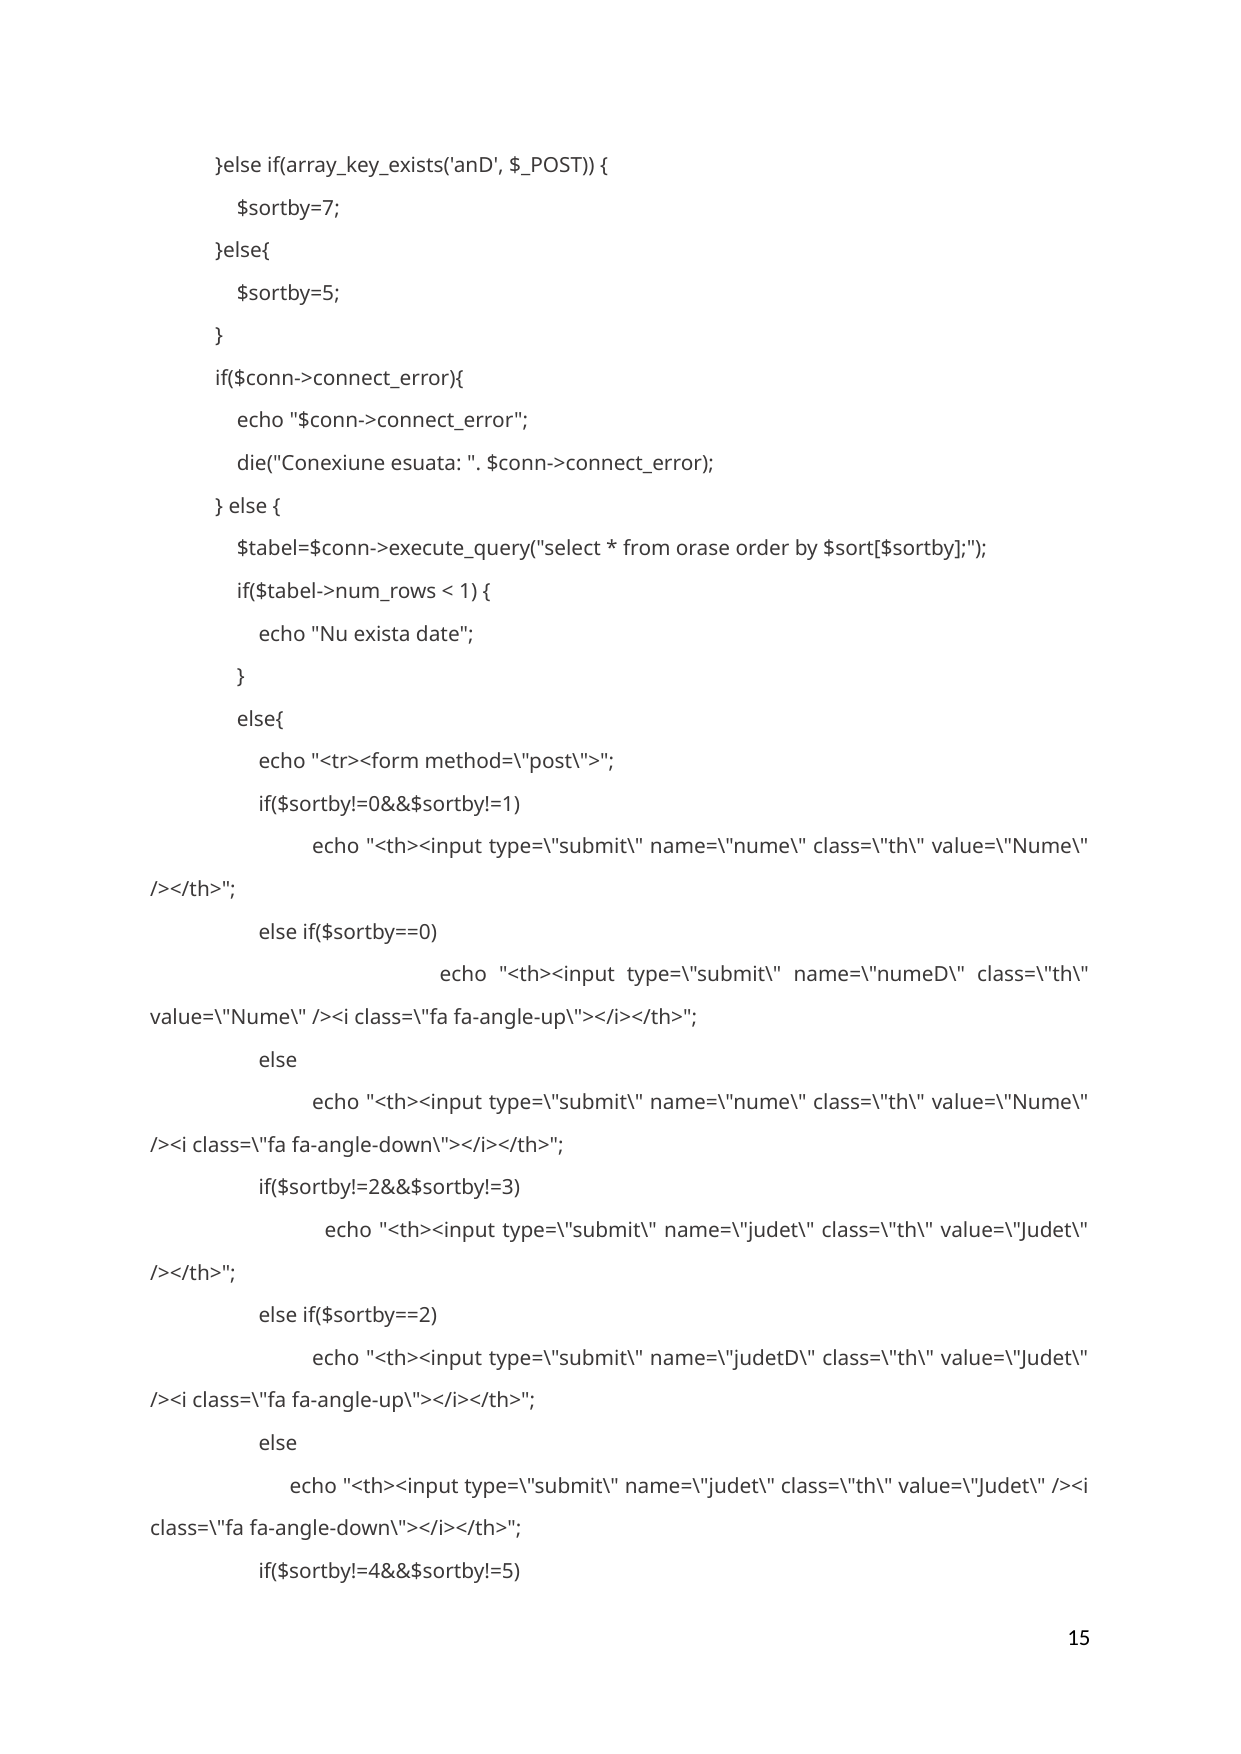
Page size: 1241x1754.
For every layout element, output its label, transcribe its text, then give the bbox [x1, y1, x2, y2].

text if($conn->connect_error){ [150, 363, 1090, 391]
text echo "<th><input type=\"submit\" name=\"nume\" class=\"th\" value=\"Nume\" /></th>"; [150, 832, 1090, 903]
text if($tabel->num_rows < 1) { [150, 576, 1090, 604]
text echo "<th><input type=\"submit\" name=\"nume\" class=\"th\" value=\"Nume\" /><i class=\"fa fa-angle-down\"></i></th>"; [150, 1087, 1090, 1158]
text }else{ [150, 235, 1090, 264]
text }else if(array_key_exists('anD', $_POST)) { [150, 150, 1090, 178]
text $tabel=$conn->execute_query("select * from orase order by $sort[$sortby];"); [150, 533, 1090, 562]
text if($sortby!=4&&$sortby!=5) [150, 1556, 1090, 1584]
text else [150, 1428, 1090, 1457]
text echo "<th><input type=\"submit\" name=\"judet\" class=\"th\" value=\"Judet\" /></th>"; [150, 1215, 1090, 1286]
text } [150, 661, 1090, 690]
text $sortby=5; [150, 278, 1090, 306]
text else if($sortby==2) [150, 1300, 1090, 1329]
text } [150, 320, 1090, 349]
text echo "$conn->connect_error"; [150, 406, 1090, 434]
text die("Conexiune esuata: ". $conn->connect_error); [150, 448, 1090, 477]
text $sortby=7; [150, 193, 1090, 221]
text echo "<th><input type=\"submit\" name=\"numeD\" class=\"th\" value=\"Nume\" /><i class=\"fa fa-angle-up\"></i></th>"; [150, 959, 1090, 1031]
text else if($sortby==0) [150, 917, 1090, 945]
text echo "Nu exista date"; [150, 619, 1090, 647]
text } else { [150, 491, 1090, 519]
text else [150, 1045, 1090, 1073]
text echo "<th><input type=\"submit\" name=\"judetD\" class=\"th\" value=\"Judet\" /><i class=\"fa fa-angle-up\"></i></th>"; [150, 1343, 1090, 1414]
text else{ [150, 704, 1090, 732]
text if($sortby!=2&&$sortby!=3) [150, 1172, 1090, 1201]
text echo "<tr><form method=\"post\">"; [150, 746, 1090, 775]
text echo "<th><input type=\"submit\" name=\"judet\" class=\"th\" value=\"Judet\" /><i class=\"fa fa-angle-down\"></i></th>"; [150, 1471, 1090, 1542]
text if($sortby!=0&&$sortby!=1) [150, 789, 1090, 817]
